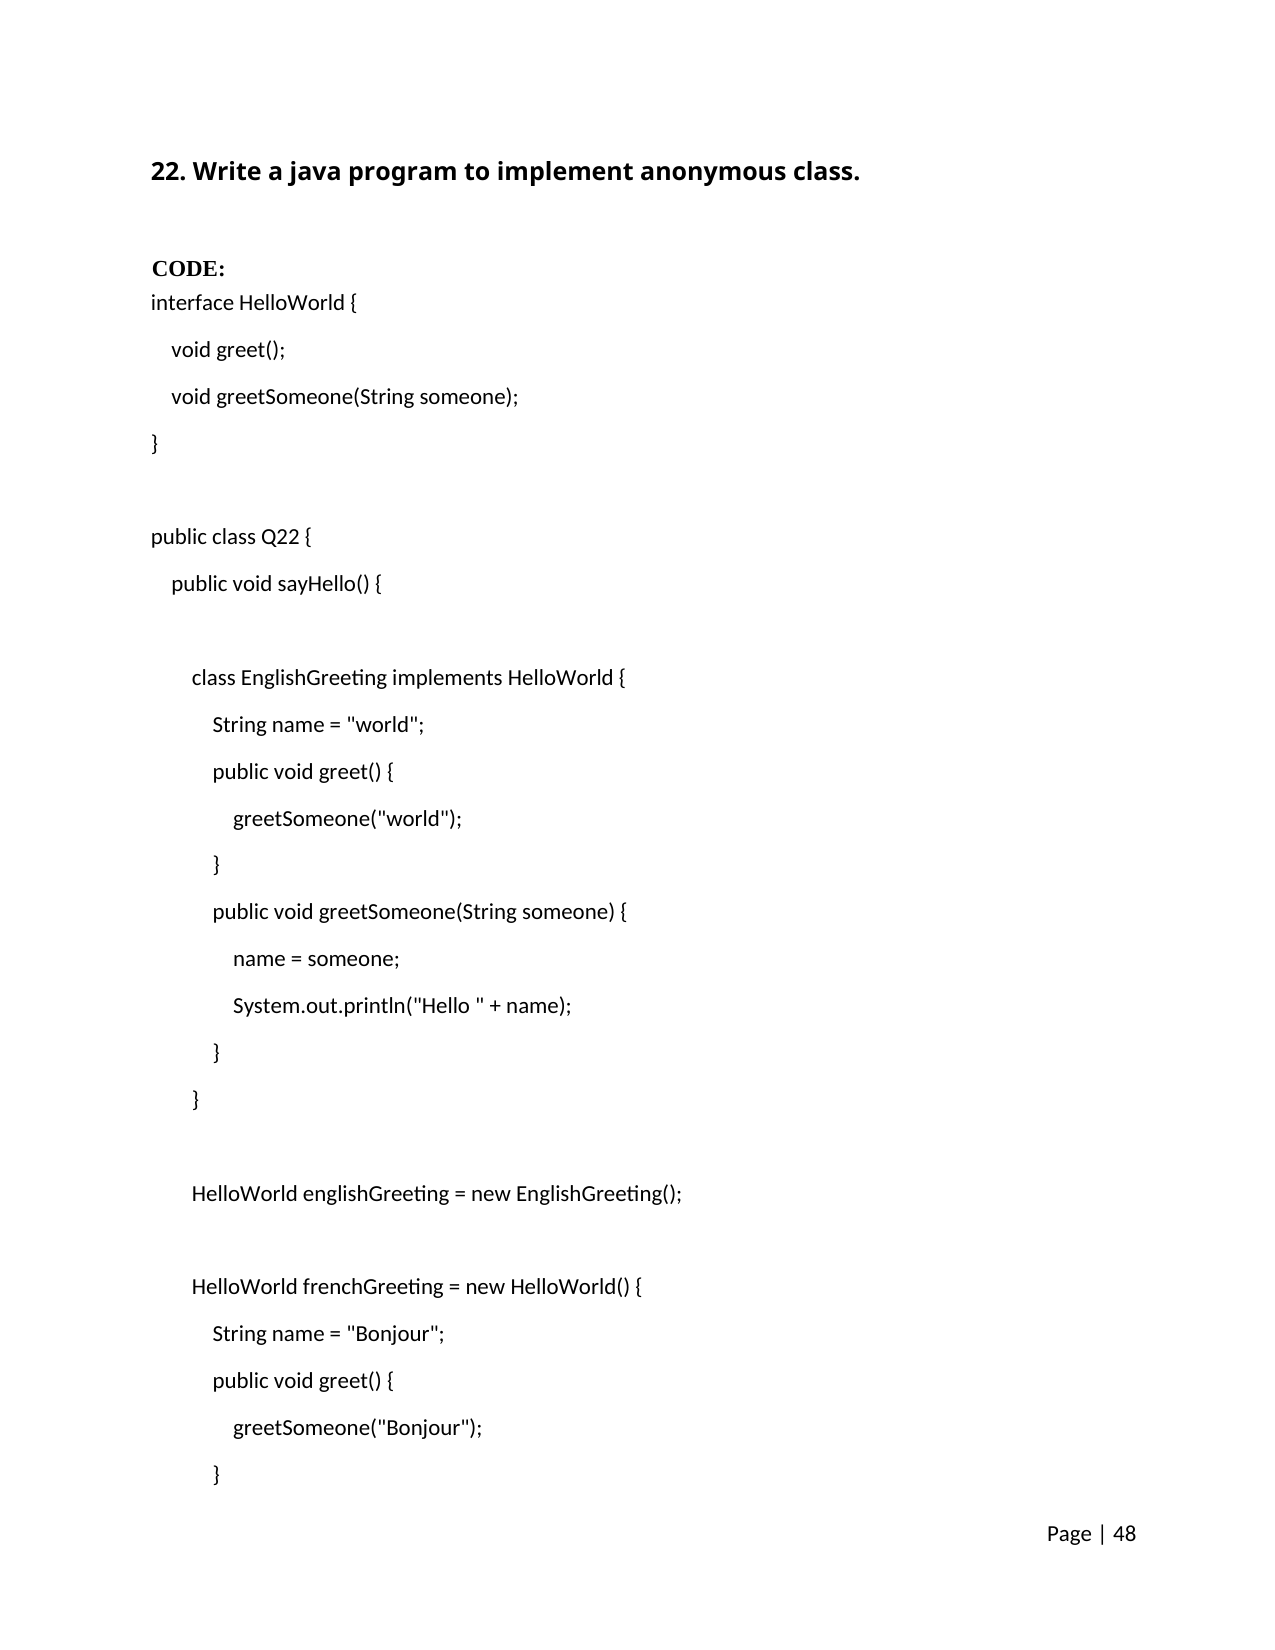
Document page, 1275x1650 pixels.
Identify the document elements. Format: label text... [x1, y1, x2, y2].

text public void sayHello() { [151, 569, 1136, 597]
text System.out.println("Hello " + name); [151, 991, 1136, 1019]
text interface HelloWorld { [151, 288, 1136, 316]
text } [151, 429, 1136, 457]
text public void greetSomeone(String someone) { [151, 897, 1136, 926]
text public void greet() { [151, 757, 1136, 785]
text greetSomeone("world"); [151, 804, 1136, 832]
text greetSomeone("Bonjour"); [151, 1413, 1136, 1441]
text name = someone; [151, 944, 1136, 972]
text String name = "Bonjour"; [151, 1319, 1136, 1347]
text 22. Write a java program to implement anonymous class. [151, 154, 1136, 188]
text public class Q22 { [151, 522, 1136, 551]
text CODE: [152, 255, 1136, 282]
text void greetSomeone(String someone); [151, 382, 1136, 410]
text String name = "world"; [151, 710, 1136, 738]
text } [151, 1085, 1136, 1113]
text void greet(); [151, 335, 1136, 363]
text HelloWorld frenchGreeting = new HelloWorld() { [151, 1272, 1136, 1301]
text } [151, 1460, 1136, 1488]
text } [151, 1038, 1136, 1066]
text class EnglishGreeting implements HelloWorld { [151, 663, 1136, 691]
text } [151, 851, 1136, 879]
text public void greet() { [151, 1366, 1136, 1394]
text HelloWorld englishGreeting = new EnglishGreeting(); [151, 1179, 1136, 1207]
